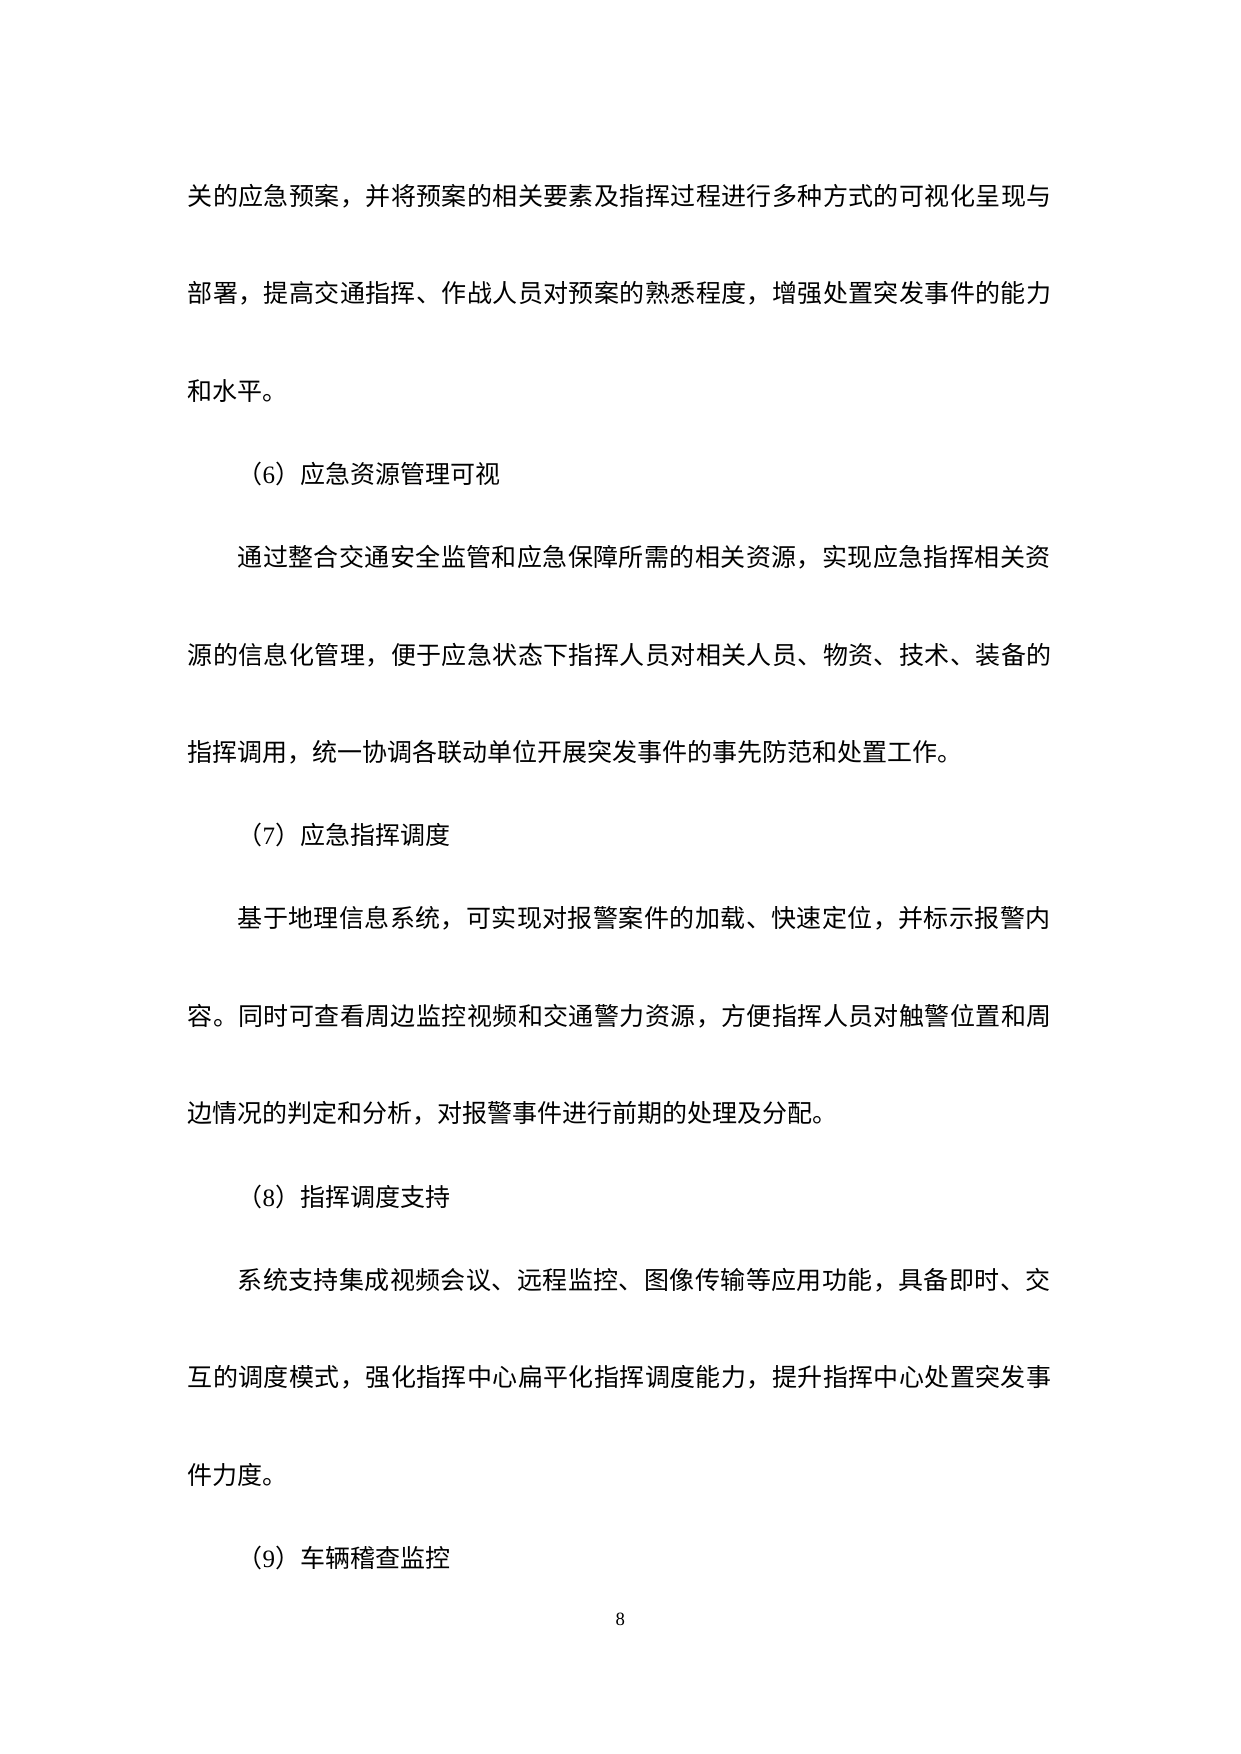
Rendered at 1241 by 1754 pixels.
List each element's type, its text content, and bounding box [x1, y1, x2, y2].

text （6）应急资源管理可视 [187, 440, 1053, 505]
text （9）车辆稽查监控 [187, 1524, 1053, 1589]
text 通过整合交通安全监管和应急保障所需的相关资源，实现应急指挥相关资源的信息化管理，便于应急状态下指挥人员对相关人员、物资、技术、装备的指挥调用，统一协调各联动单位开展突发事件的事先防范和处置工作。 [187, 523, 1053, 783]
text 系统支持集成视频会议、远程监控、图像传输等应用功能，具备即时、交互的调度模式，强化指挥中心扁平化指挥调度能力，提升指挥中心处置突发事件力度。 [187, 1246, 1053, 1506]
text （7）应急指挥调度 [187, 801, 1053, 866]
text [187, 162, 1053, 422]
text 基于地理信息系统，可实现对报警案件的加载、快速定位，并标示报警内容。同时可查看周边监控视频和交通警力资源，方便指挥人员对触警位置和周边情况的判定和分析，对报警事件进行前期的处理及分配。 [187, 884, 1053, 1144]
text （8）指挥调度支持 [187, 1163, 1053, 1228]
